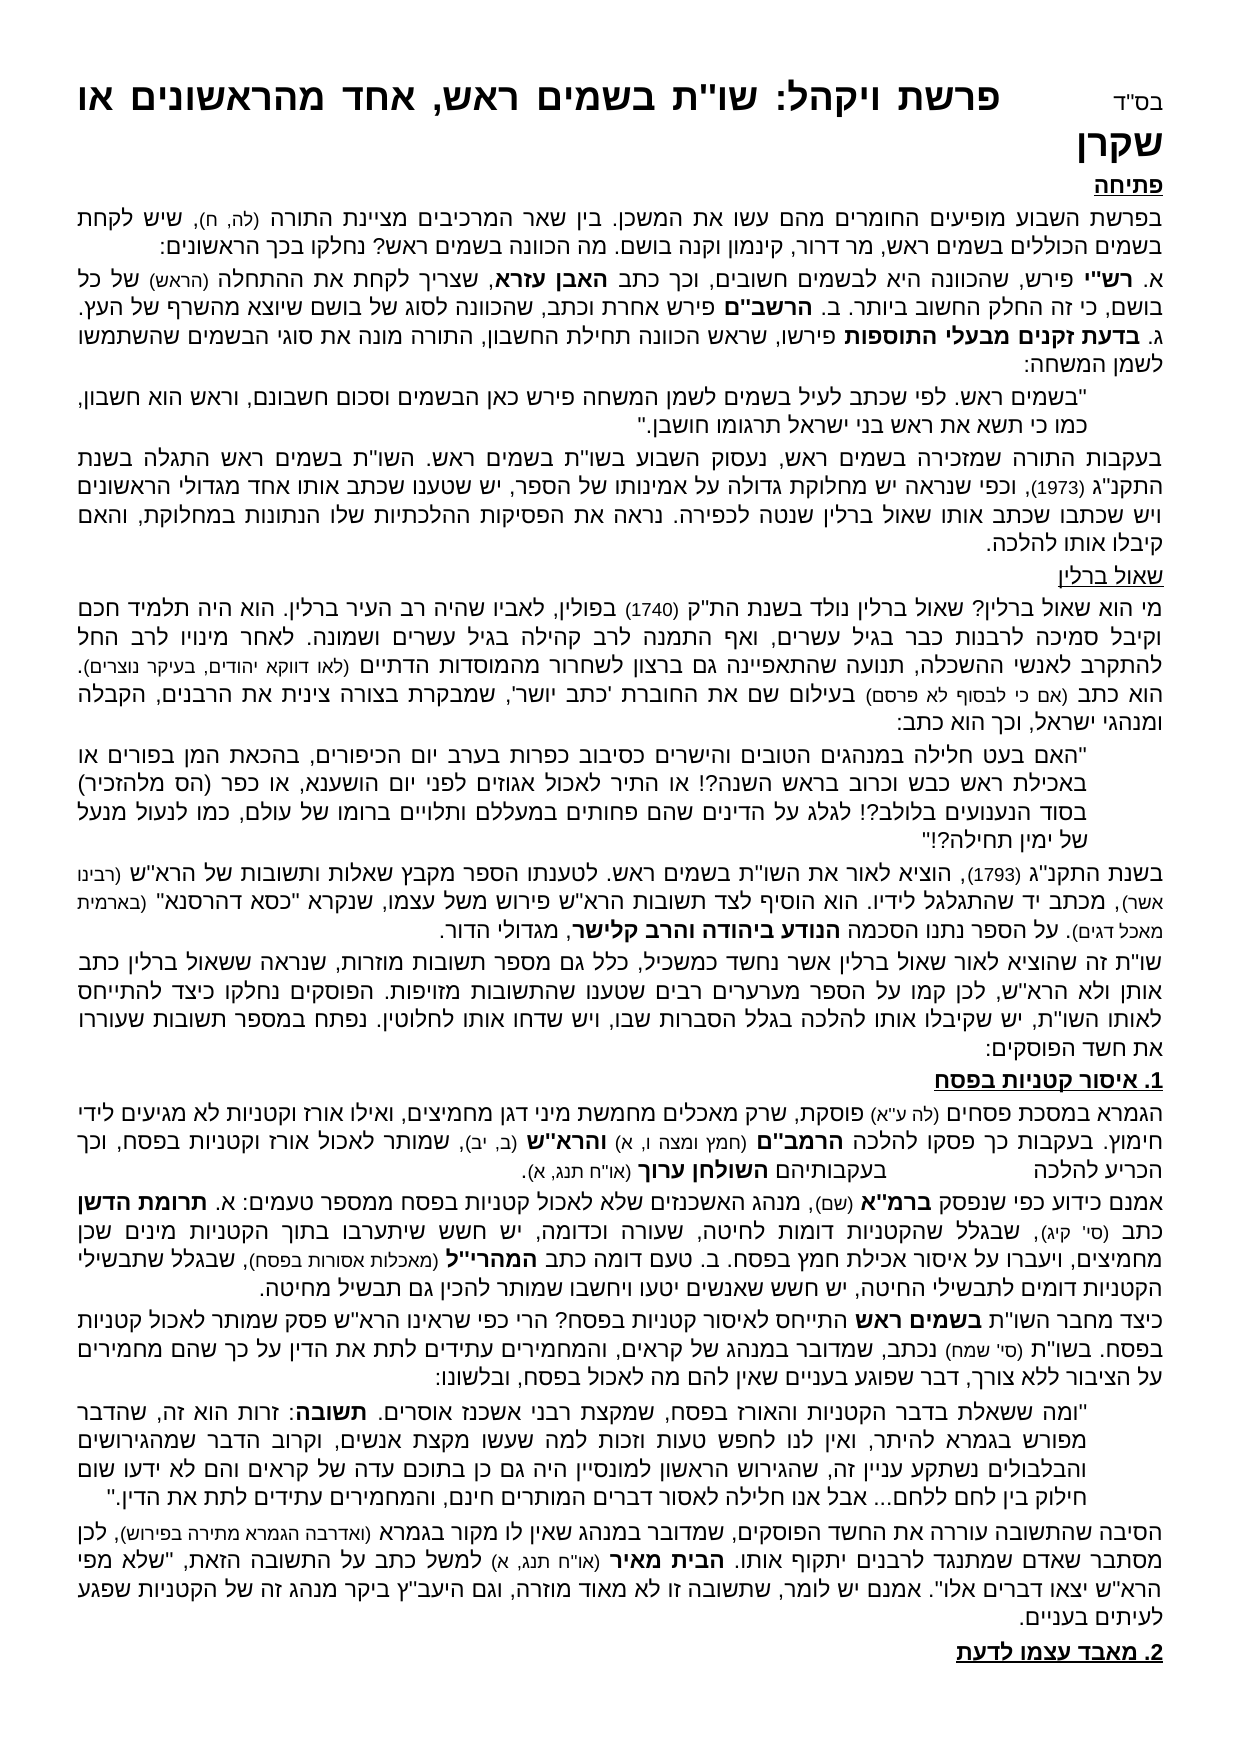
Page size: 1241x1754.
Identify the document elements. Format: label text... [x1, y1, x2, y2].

text ''בשמים ראש. לפי שכתב לעיל בשמים לשמן המשחה פירש כאן הבשמים וסכום חשבונם, וראש הוא חשבון, כמו כי תשא את ראש בני ישראל תרגומו חושבן.'' [77, 384, 1088, 439]
text בס''ד פרשת ויקהל: שו''ת בשמים ראש, אחד מהראשונים או שקרן [77, 75, 1163, 165]
text בפרשת השבוע מופיעים החומרים מהם עשו את המשכן. בין שאר המרכיבים מציינת התורה (לה, ח), שיש לקחת בשמים הכוללים בשמים ראש, מר דרור, קינמון וקנה בושם. מה הכוונה בשמים ראש? נחלקו בכך הראשונים: [77, 205, 1163, 260]
text 2. מאבד עצמו לדעת [77, 1639, 1163, 1665]
text שאול ברלין [77, 563, 1163, 589]
text 1. איסור קטניות בפסח [77, 1067, 1163, 1093]
text פתיחה [77, 172, 1163, 199]
text ''האם בעט חלילה במנהגים הטובים והישרים כסיבוב כפרות בערב יום הכיפורים, בהכאת המן בפורים או באכילת ראש כבש וכרוב בראש השנה?! או התיר לאכול אגוזים לפני יום הושענא, או כפר (הס מלהזכיר) בסוד הנענועים בלולב?! לגלג על הדינים שהם פחותים במעללם ותלויים ברומו של עולם, כמו לנעול מנעל של ימין תחילה?!'' [77, 742, 1088, 853]
text מי הוא שאול ברלין? שאול ברלין נולד בשנת הת''ק (1740) בפולין, לאביו שהיה רב העיר ברלין. הוא היה תלמיד חכם וקיבל סמיכה לרבנות כבר בגיל עשרים, ואף התמנה לרב קהילה בגיל עשרים ושמונה. לאחר מינויו לרב החל להתקרב לאנשי ההשכלה, תנועה שהתאפיינה גם ברצון לשחרור מהמוסדות הדתיים (לאו דווקא יהודים, בעיקר נוצרים). הוא כתב (אם כי לבסוף לא פרסם) בעילום שם את החוברת 'כתב יושר', שמבקרת בצורה צינית את הרבנים, הקבלה ומנהגי ישראל, וכך הוא כתב: [77, 595, 1163, 736]
text אמנם כידוע כפי שנפסק ברמ''א (שם), מנהג האשכנזים שלא לאכול קטניות בפסח ממספר טעמים: א. תרומת הדשן כתב (סי' קיג), שבגלל שהקטניות דומות לחיטה, שעורה וכדומה, יש חשש שיתערבו בתוך הקטניות מינים שכן מחמיצים, ויעברו על איסור אכילת חמץ בפסח. ב. טעם דומה כתב המהרי''ל (מאכלות אסורות בפסח), שבגלל שתבשילי הקטניות דומים לתבשילי החיטה, יש חשש שאנשים יטעו ויחשבו שמותר להכין גם תבשיל מחיטה. [77, 1189, 1163, 1301]
text א. רש''י פירש, שהכוונה היא לבשמים חשובים, וכך כתב האבן עזרא, שצריך לקחת את ההתחלה (הראש) של כל בושם, כי זה החלק החשוב ביותר. ב. הרשב''ם פירש אחרת וכתב, שהכוונה לסוג של בושם שיוצא מהשרף של העץ. ג. בדעת זקנים מבעלי התוספות פירשו, שראש הכוונה תחילת החשבון, התורה מונה את סוגי הבשמים שהשתמשו לשמן המשחה: [77, 266, 1163, 378]
text הגמרא במסכת פסחים (לה ע''א) פוסקת, שרק מאכלים מחמשת מיני דגן מחמיצים, ואילו אורז וקטניות לא מגיעים לידי חימוץ. בעקבות כך פסקו להלכה הרמב''ם (חמץ ומצה ו, א) והרא''ש (ב, יב), שמותר לאכול אורז וקטניות בפסח, וכך הכריע להלכה בעקבותיהם השולחן ערוך (או''ח תנג, א). [77, 1100, 1163, 1183]
text שו"ת זה שהוציא לאור שאול ברלין אשר נחשד כמשכיל, כלל גם מספר תשובות מוזרות, שנראה ששאול ברלין כתב אותן ולא הרא''ש, לכן קמו על הספר מערערים רבים שטענו שהתשובות מזויפות. הפוסקים נחלקו כיצד להתייחס לאותו השו''ת, יש שקיבלו אותו להלכה בגלל הסברות שבו, ויש שדחו אותו לחלוטין. נפתח במספר תשובות שעוררו את חשד הפוסקים: [77, 949, 1163, 1061]
text כיצד מחבר השו''ת בשמים ראש התייחס לאיסור קטניות בפסח? הרי כפי שראינו הרא''ש פסק שמותר לאכול קטניות בפסח. בשו''ת (סי' שמח) נכתב, שמדובר במנהג של קראים, והמחמירים עתידים לתת את הדין על כך שהם מחמירים על הציבור ללא צורך, דבר שפוגע בעניים שאין להם מה לאכול בפסח, ובלשונו: [77, 1307, 1163, 1390]
text ''ומה ששאלת בדבר הקטניות והאורז בפסח, שמקצת רבני אשכנז אוסרים. תשובה: זרות הוא זה, שהדבר מפורש בגמרא להיתר, ואין לנו לחפש טעות וזכות למה שעשו מקצת אנשים, וקרוב הדבר שמהגירושים והבלבולים נשתקע עניין זה, שהגירוש הראשון למונסיין היה גם כן בתוכם עדה של קראים והם לא ידעו שום חילוק בין לחם ללחם... אבל אנו חלילה לאסור דברים המותרים חינם, והמחמירים עתידים לתת את הדין.'' [77, 1399, 1088, 1510]
text הסיבה שהתשובה עוררה את החשד הפוסקים, שמדובר במנהג שאין לו מקור בגמרא (ואדרבה הגמרא מתירה בפירוש), לכן מסתבר שאדם שמתנגד לרבנים יתקוף אותו. הבית מאיר (או''ח תנג, א) למשל כתב על התשובה הזאת, ''שלא מפי הרא''ש יצאו דברים אלו''. אמנם יש לומר, שתשובה זו לא מאוד מוזרה, וגם היעב''ץ ביקר מנהג זה של הקטניות שפגע לעיתים בעניים. [77, 1519, 1163, 1630]
text בעקבות התורה שמזכירה בשמים ראש, נעסוק השבוע בשו''ת בשמים ראש. השו''ת בשמים ראש התגלה בשנת התקנ''ג (1973), וכפי שנראה יש מחלוקת גדולה על אמינותו של הספר, יש שטענו שכתב אותו אחד מגדולי הראשונים ויש שכתבו שכתב אותו שאול ברלין שנטה לכפירה. נראה את הפסיקות ההלכתיות שלו הנתונות במחלוקת, והאם קיבלו אותו להלכה. [77, 445, 1163, 557]
text בשנת התקנ''ג (1793), הוציא לאור את השו''ת בשמים ראש. לטענתו הספר מקבץ שאלות ותשובות של הרא''ש (רבינו אשר), מכתב יד שהתגלגל לידיו. הוא הוסיף לצד תשובות הרא"ש פירוש משל עצמו, שנקרא "כסא דהרסנא" (בארמית מאכל דגים). על הספר נתנו הסכמה הנודע ביהודה והרב קלישר, מגדולי הדור. [77, 860, 1163, 943]
